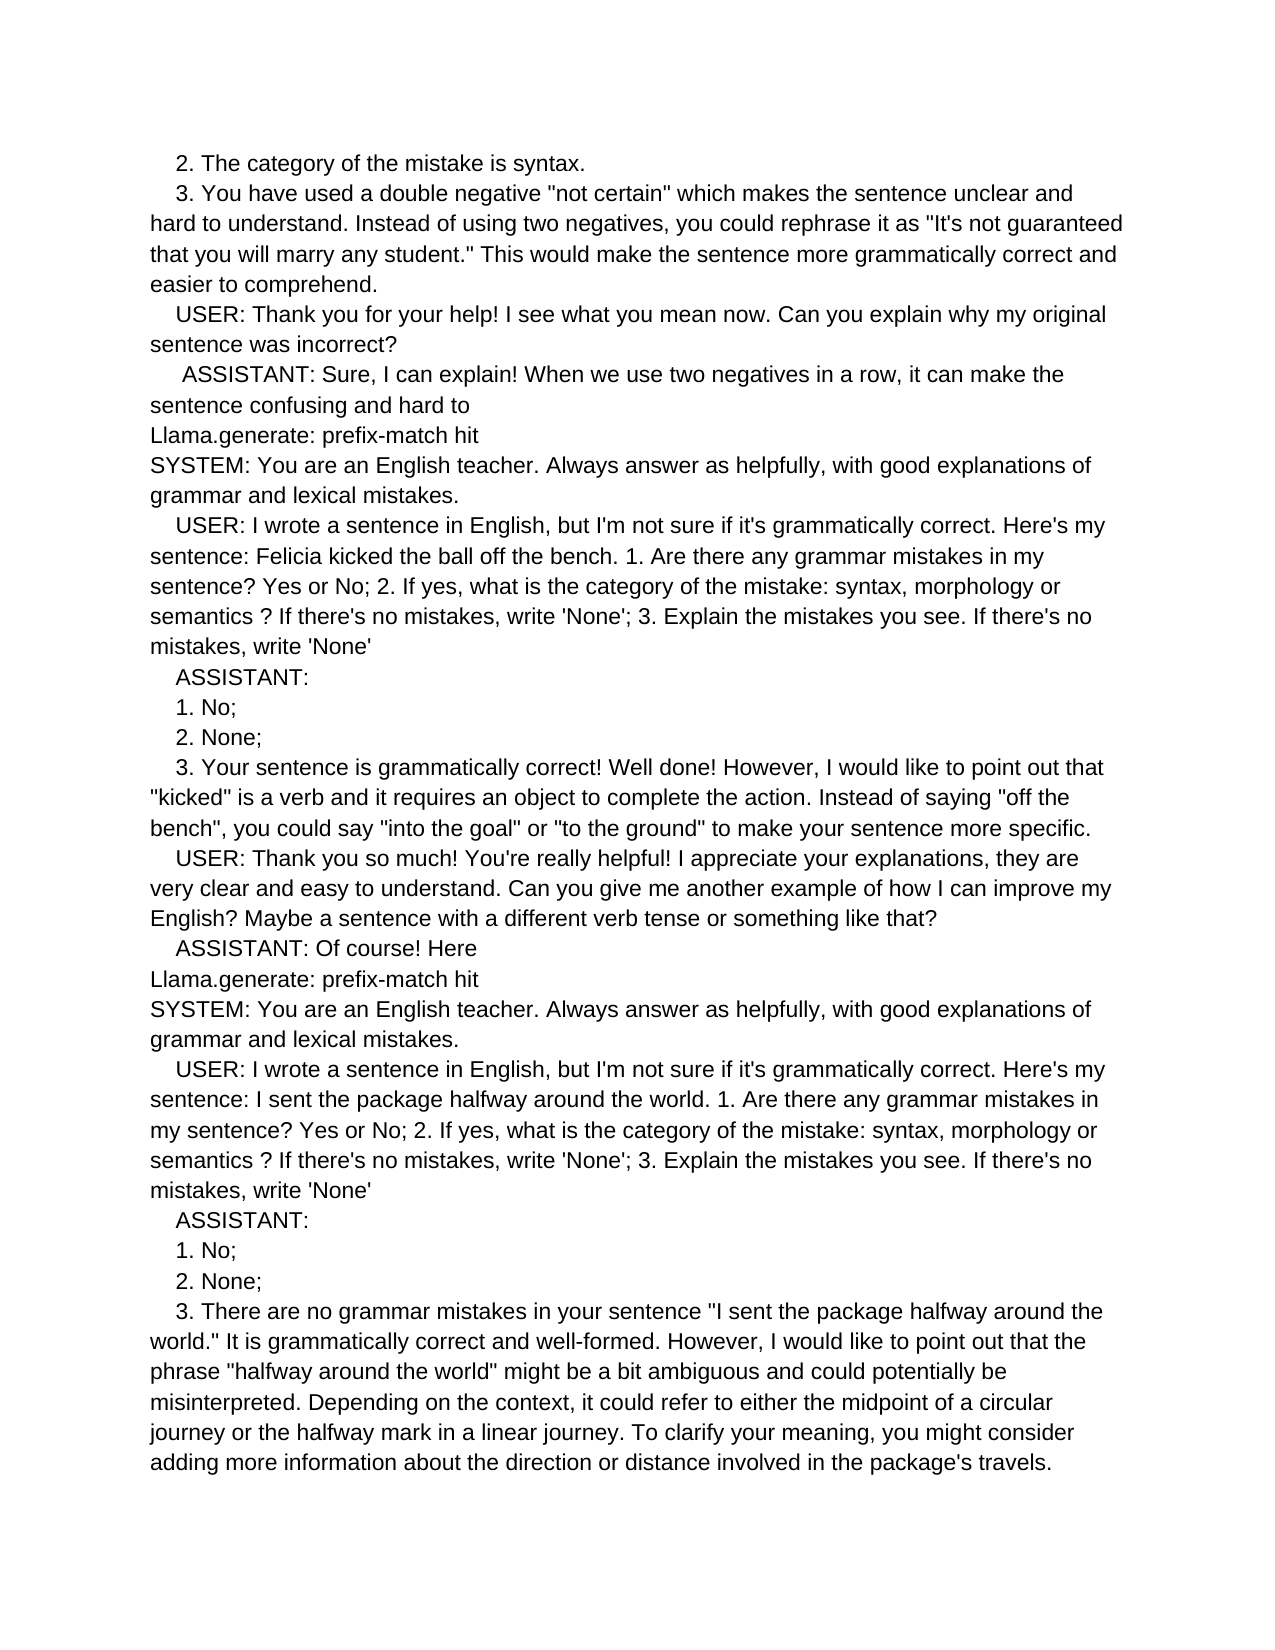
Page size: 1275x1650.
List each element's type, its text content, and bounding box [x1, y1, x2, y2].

text USER: I wrote a sentence in English, but I'm not sure if it's grammatically correct. Here's my sentence: Felicia kicked the ball off the bench. 1. Are there any grammar mistakes in my sentence? Yes or No; 2. If yes, what is the category of the mistake: syntax, morphology or semantics ? If there's no mistakes, write 'None'; 3. Explain the mistakes you see. If there's no mistakes, write 'None' [150, 512, 1125, 660]
text 1. No; [150, 694, 1125, 720]
text SYSTEM: You are an English teacher. Always answer as helpfully, with good explanations of grammar and lexical mistakes. [150, 996, 1125, 1052]
text ASSISTANT: Sure, I can explain! When we use two negatives in a row, it can make the sentence confusing and hard to [150, 361, 1125, 418]
text 2. None; [150, 1268, 1125, 1294]
text ASSISTANT: [150, 1207, 1125, 1234]
text Llama.generate: prefix-match hit [150, 966, 1125, 992]
text SYSTEM: You are an English teacher. Always answer as helpfully, with good explanations of grammar and lexical mistakes. [150, 452, 1125, 509]
text ASSISTANT: Of course! Here [150, 935, 1125, 962]
text ASSISTANT: [150, 663, 1125, 690]
text 1. No; [150, 1237, 1125, 1264]
text USER: I wrote a sentence in English, but I'm not sure if it's grammatically correct. Here's my sentence: I sent the package halfway around the world. 1. Are there any grammar mistakes in my sentence? Yes or No; 2. If yes, what is the category of the mistake: syntax, morphology or semantics ? If there's no mistakes, write 'None'; 3. Explain the mistakes you see. If there's no mistakes, write 'None' [150, 1056, 1125, 1203]
text 3. Your sentence is grammatically correct! Well done! However, I would like to point out that "kicked" is a verb and it requires an object to complete the action. Instead of saying "off the bench", you could say "into the goal" or "to the ground" to make your sentence more specific. [150, 754, 1125, 841]
text 3. You have used a double negative "not certain" which makes the sentence unclear and hard to understand. Instead of using two negatives, you could rephrase it as "It's not guaranteed that you will marry any student." This would make the sentence more grammatically correct and easier to comprehend. [150, 180, 1125, 297]
text USER: Thank you for your help! I see what you mean now. Can you explain why my original sentence was incorrect? [150, 301, 1125, 358]
text USER: Thank you so much! You're really helpful! I appreciate your explanations, they are very clear and easy to understand. Can you give me another example of how I can improve my English? Maybe a sentence with a different verb tense or something like that? [150, 845, 1125, 932]
text 2. None; [150, 724, 1125, 750]
text Llama.generate: prefix-match hit [150, 422, 1125, 448]
text 2. The category of the mistake is syntax. [150, 150, 1125, 176]
text 3. There are no grammar mistakes in your sentence "I sent the package halfway around the world." It is grammatically correct and well-formed. However, I would like to point out that the phrase "halfway around the world" might be a bit ambiguous and could potentially be misinterpreted. Depending on the context, it could refer to either the midpoint of a circular journey or the halfway mark in a linear journey. To clarify your meaning, you might consider adding more information about the direction or distance involved in the package's travels. [150, 1298, 1125, 1475]
